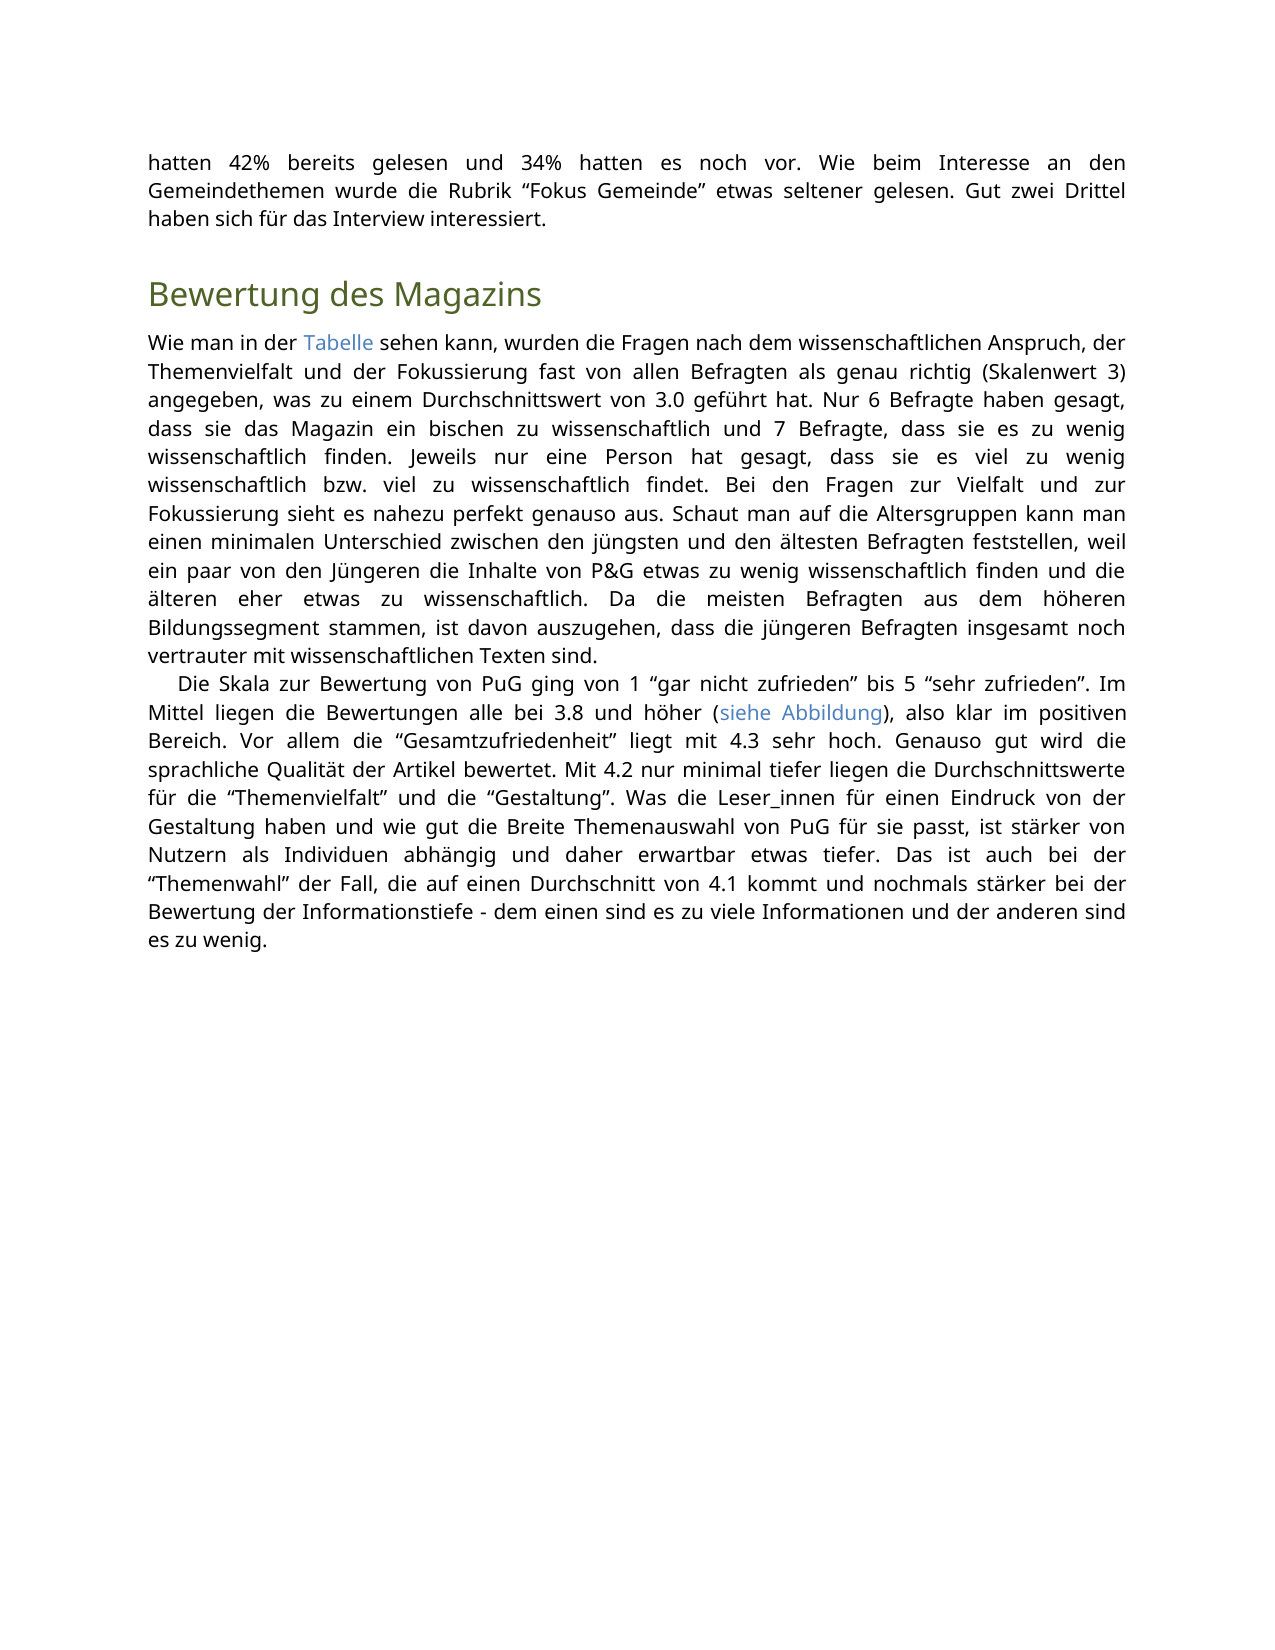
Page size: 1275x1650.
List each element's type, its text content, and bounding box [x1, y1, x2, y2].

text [148, 148, 1127, 233]
subtitle Bewertung des Magazins [148, 270, 1127, 316]
text Wie man in der Tabelle sehen kann, wurden die Fragen nach dem wissenschaftlichen Anspruch, der Themenvielfalt und der Fokussierung fast von allen Befragten als genau richtig (Skalenwert 3) angegeben, was zu einem Durchschnittswert von 3.0 geführt hat. Nur 6 Befragte haben gesagt, dass sie das Magazin ein bischen zu wissenschaftlich und 7 Befragte, dass sie es zu wenig wissenschaftlich finden. Jeweils nur eine Person hat gesagt, dass sie es viel zu wenig wissenschaftlich bzw. viel zu wissenschaftlich findet. Bei den Fragen zur Vielfalt und zur Fokussierung sieht es nahezu perfekt genauso aus. Schaut man auf die Altersgruppen kann man einen minimalen Unterschied zwischen den jüngsten und den ältesten Befragten feststellen, weil ein paar von den Jüngeren die Inhalte von P&G etwas zu wenig wissenschaftlich finden und die älteren eher etwas zu wissenschaftlich. Da die meisten Befragten aus dem höheren Bildungssegment stammen, ist davon auszugehen, dass die jüngeren Befragten insgesamt noch vertrauter mit wissenschaftlichen Texten sind. [148, 328, 1127, 669]
text Die Skala zur Bewertung von PuG ging von 1 “gar nicht zufrieden” bis 5 “sehr zufrieden”. Im Mittel liegen die Bewertungen alle bei 3.8 und höher (siehe Abbildung), also klar im positiven Bereich. Vor allem die “Gesamtzufriedenheit” liegt mit 4.3 sehr hoch. Genauso gut wird die sprachliche Qualität der Artikel bewertet. Mit 4.2 nur minimal tiefer liegen die Durchschnittswerte für die “Themenvielfalt” und die “Gestaltung”. Was die Leser_innen für einen Eindruck von der Gestaltung haben und wie gut die Breite Themenauswahl von PuG für sie passt, ist stärker von Nutzern als Individuen abhängig und daher erwartbar etwas tiefer. Das ist auch bei der “Themenwahl” der Fall, die auf einen Durchschnitt von 4.1 kommt und nochmals stärker bei der Bewertung der Informationstiefe - dem einen sind es zu viele Informationen und der anderen sind es zu wenig. [148, 669, 1127, 954]
